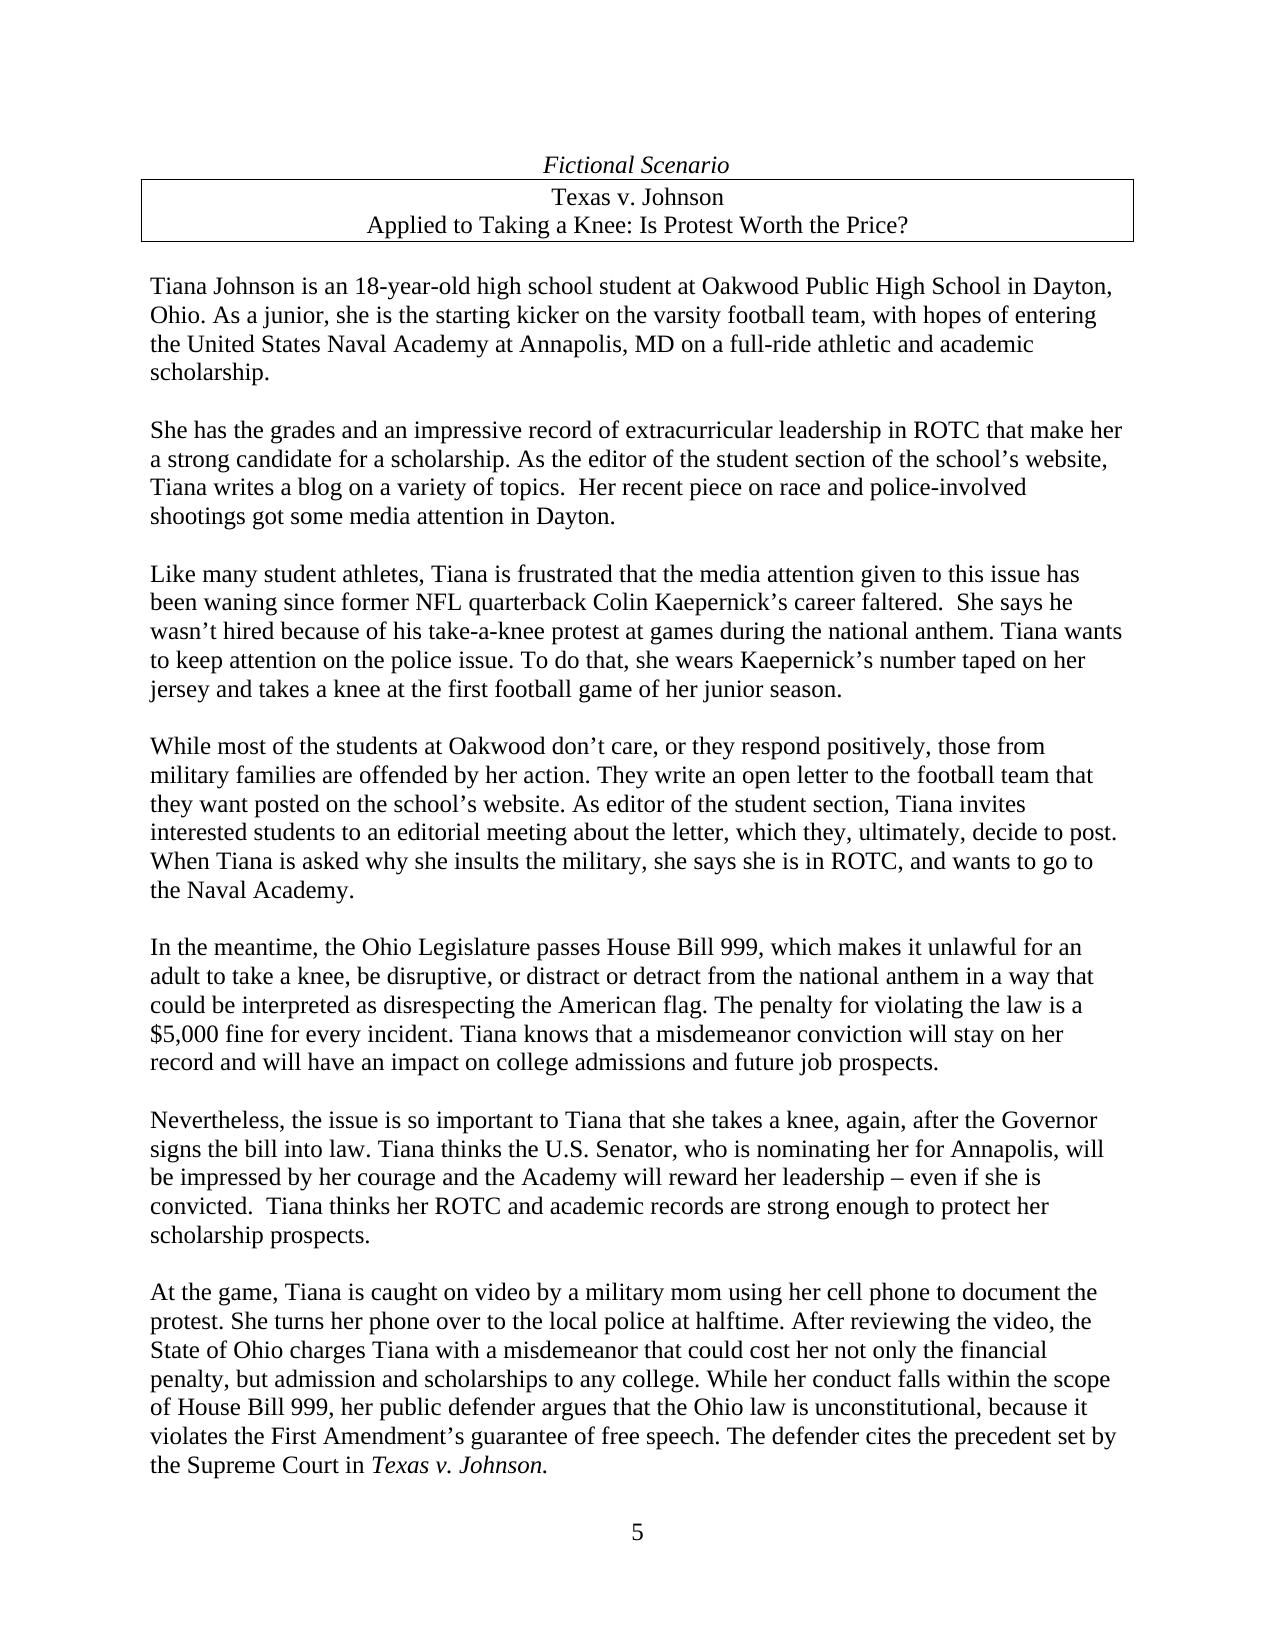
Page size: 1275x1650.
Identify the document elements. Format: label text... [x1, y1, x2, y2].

text While most of the students at Oakwood don’t care, or they respond positively, those from military families are offended by her action. They write an open letter to the football team that they want posted on the school’s website. As editor of the student section, Tiana invites interested students to an editorial meeting about the letter, which they, ultimately, decide to post. When Tiana is asked why she insults the military, she says she is in ROTC, and wants to go to the Naval Academy. [150, 731, 1125, 904]
text Like many student athletes, Tiana is frustrated that the media attention given to this issue has been waning since former NFL quarterback Colin Kaepernick’s career faltered. She says he wasn’t hired because of his take-a-knee protest at games during the national anthem. Tiana wants to keep attention on the police issue. To do that, she wears Kaepernick’s number taped on her jersey and takes a knee at the first football game of her junior season. [150, 559, 1125, 702]
text Nevertheless, the issue is so important to Tiana that she takes a knee, again, after the Governor signs the bill into law. Tiana thinks the U.S. Senator, who is nominating her for Annapolis, will be impressed by her courage and the Academy will reward her leadership – even if she is convicted. Tiana thinks her ROTC and academic records are strong enough to protect her scholarship prospects. [150, 1105, 1125, 1249]
text Fictional Scenario [150, 150, 1125, 179]
text Texas v. Johnson Applied to Taking a Knee: Is Protest Worth the Price? [142, 180, 1133, 241]
text In the meantime, the Ohio Legislature passes House Bill 999, which makes it unlawful for an adult to take a knee, be disruptive, or distract or detract from the national anthem in a way that could be interpreted as disrespecting the American flag. The penalty for violating the law is a $5,000 fine for every incident. Tiana knows that a misdemeanor conviction will stay on her record and will have an impact on college admissions and future job prospects. [150, 932, 1125, 1076]
text Tiana Johnson is an 18-year-old high school student at Oakwood Public High School in Dayton, Ohio. As a junior, she is the starting kicker on the varsity football team, with hopes of entering the United States Naval Academy at Annapolis, MD on a full-ride athletic and academic scholarship. [150, 271, 1125, 386]
text At the game, Tiana is caught on video by a military mom using her cell phone to document the protest. She turns her phone over to the local police at halftime. After reviewing the video, the State of Ohio charges Tiana with a misdemeanor that could cost her not only the financial penalty, but admission and scholarships to any college. While her conduct falls within the scope of House Bill 999, her public defender argues that the Ohio law is unconstitutional, because it violates the First Amendment’s guarantee of free speech. The defender cites the precedent set by the Supreme Court in Texas v. Johnson. [150, 1277, 1125, 1479]
text She has the grades and an impressive record of extracurricular leadership in ROTC that make her a strong candidate for a scholarship. As the editor of the student section of the school’s website, Tiana writes a blog on a variety of topics. Her recent piece on race and police-involved shootings got some media attention in Dayton. [150, 415, 1125, 530]
